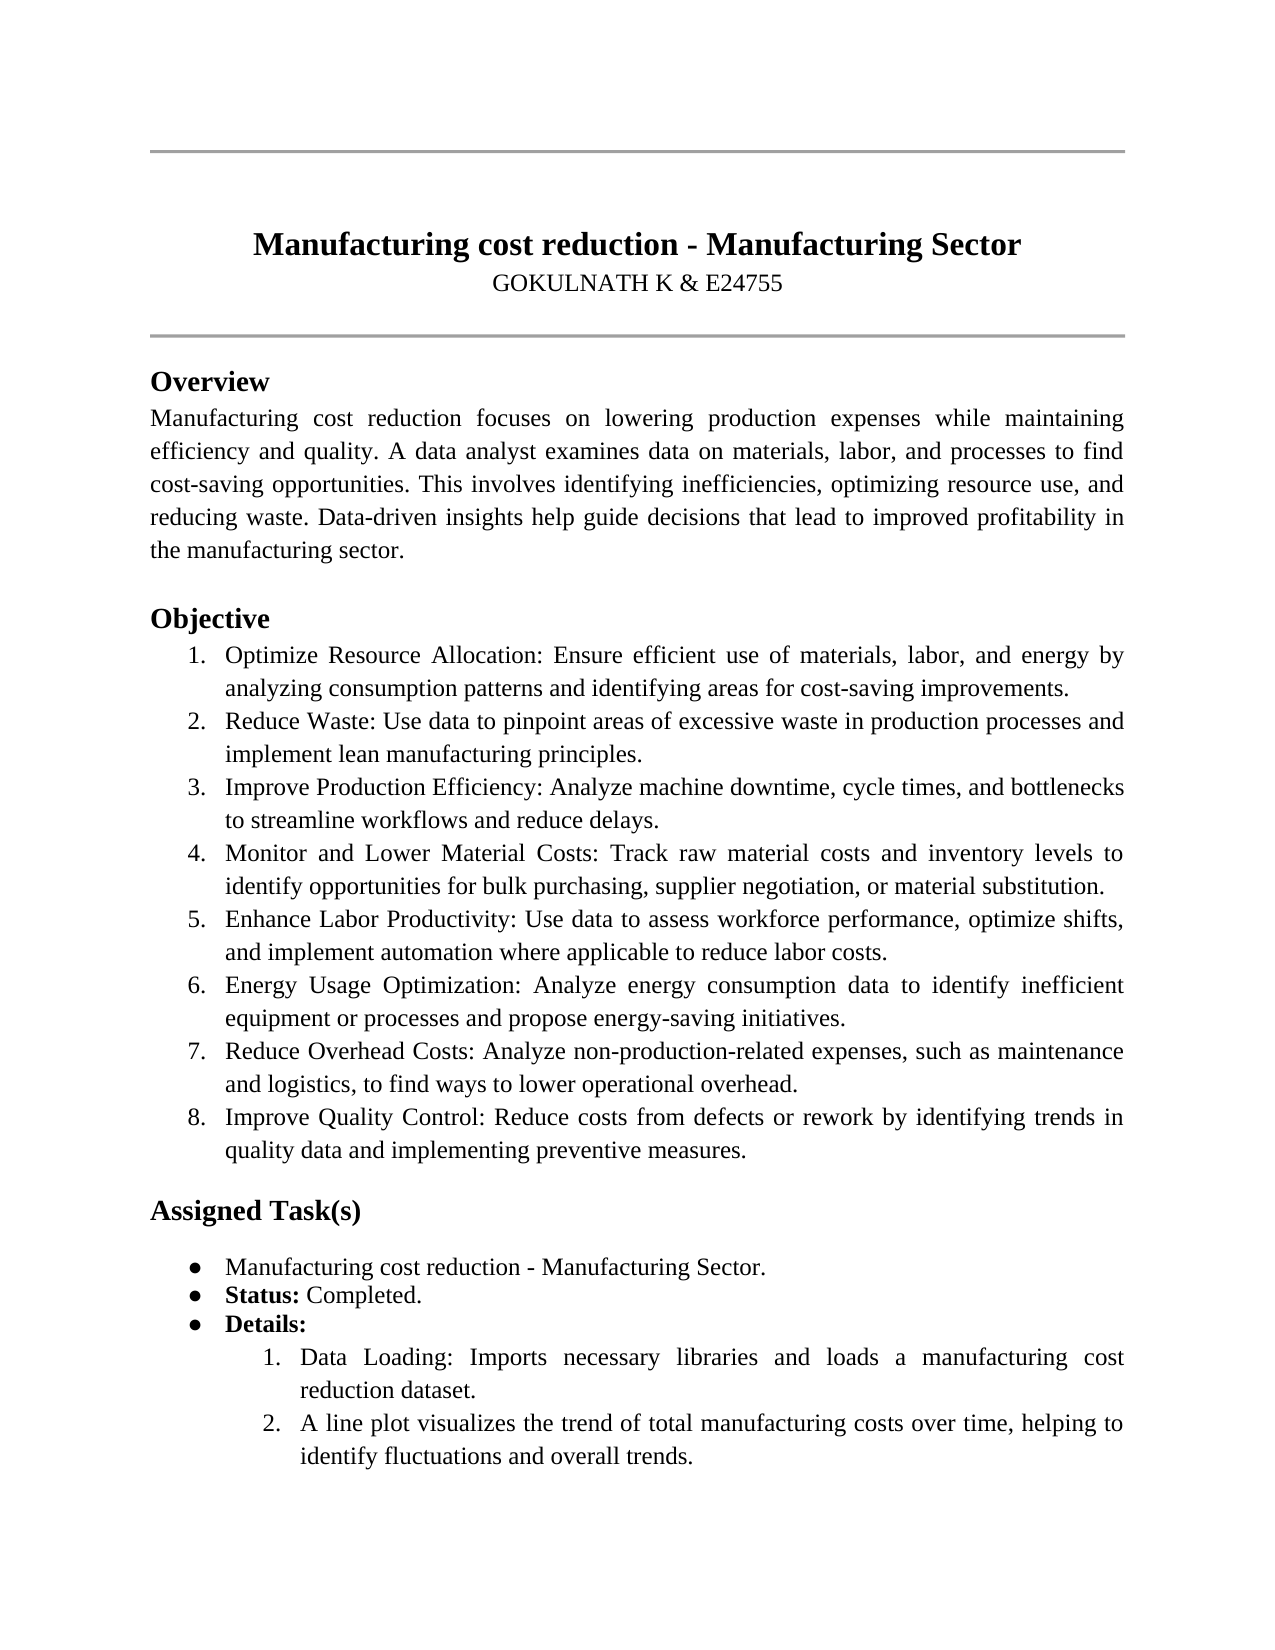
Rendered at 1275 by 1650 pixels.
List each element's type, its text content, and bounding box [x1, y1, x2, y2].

list Reduce Overhead Costs: Analyze non-production-related expenses, such as maintenance and logistics, to find ways to lower operational overhead. [187, 1036, 1125, 1098]
list Data Loading: Imports necessary libraries and loads a manufacturing cost reduction dataset. [262, 1342, 1125, 1404]
list Reduce Waste: Use data to pinpoint areas of excessive waste in production processes and implement lean manufacturing principles. [187, 706, 1125, 768]
list Energy Usage Optimization: Analyze energy consumption data to identify inefficient equipment or processes and propose energy-saving initiatives. [187, 970, 1125, 1032]
list Enhance Labor Productivity: Use data to assess workforce performance, optimize shifts, and implement automation where applicable to reduce labor costs. [187, 904, 1125, 966]
list Improve Production Efficiency: Analyze machine downtime, cycle times, and bottlenecks to streamline workflows and reduce delays. [187, 772, 1125, 834]
list Manufacturing cost reduction - Manufacturing Sector. [187, 1252, 1125, 1280]
text GOKULNATH K & E24755 [150, 268, 1125, 297]
list Optimize Resource Allocation: Ensure efficient use of materials, labor, and energy by analyzing consumption patterns and identifying areas for cost-saving improvements. [187, 640, 1125, 702]
list Improve Quality Control: Reduce costs from defects or rework by identifying trends in quality data and implementing preventive measures. [187, 1102, 1125, 1164]
list A line plot visualizes the trend of total manufacturing costs over time, helping to identify fluctuations and overall trends. [262, 1408, 1125, 1470]
list Details: [187, 1309, 1125, 1338]
text Objective [150, 601, 1125, 635]
text Assigned Task(s) [150, 1193, 1125, 1227]
text Manufacturing cost reduction focuses on lowering production expenses while maintaining efficiency and quality. A data analyst examines data on materials, labor, and processes to find cost-saving opportunities. This involves identifying inefficiencies, optimizing resource use, and reducing waste. Data-driven insights help guide decisions that lead to improved profitability in the manufacturing sector. [150, 403, 1125, 564]
list Monitor and Lower Material Costs: Track raw material costs and inventory levels to identify opportunities for bulk purchasing, supplier negotiation, or material substitution. [187, 838, 1125, 900]
text Overview [150, 364, 1125, 398]
list Status: Completed. [187, 1280, 1125, 1309]
text Manufacturing cost reduction - Manufacturing Sector [150, 224, 1125, 263]
